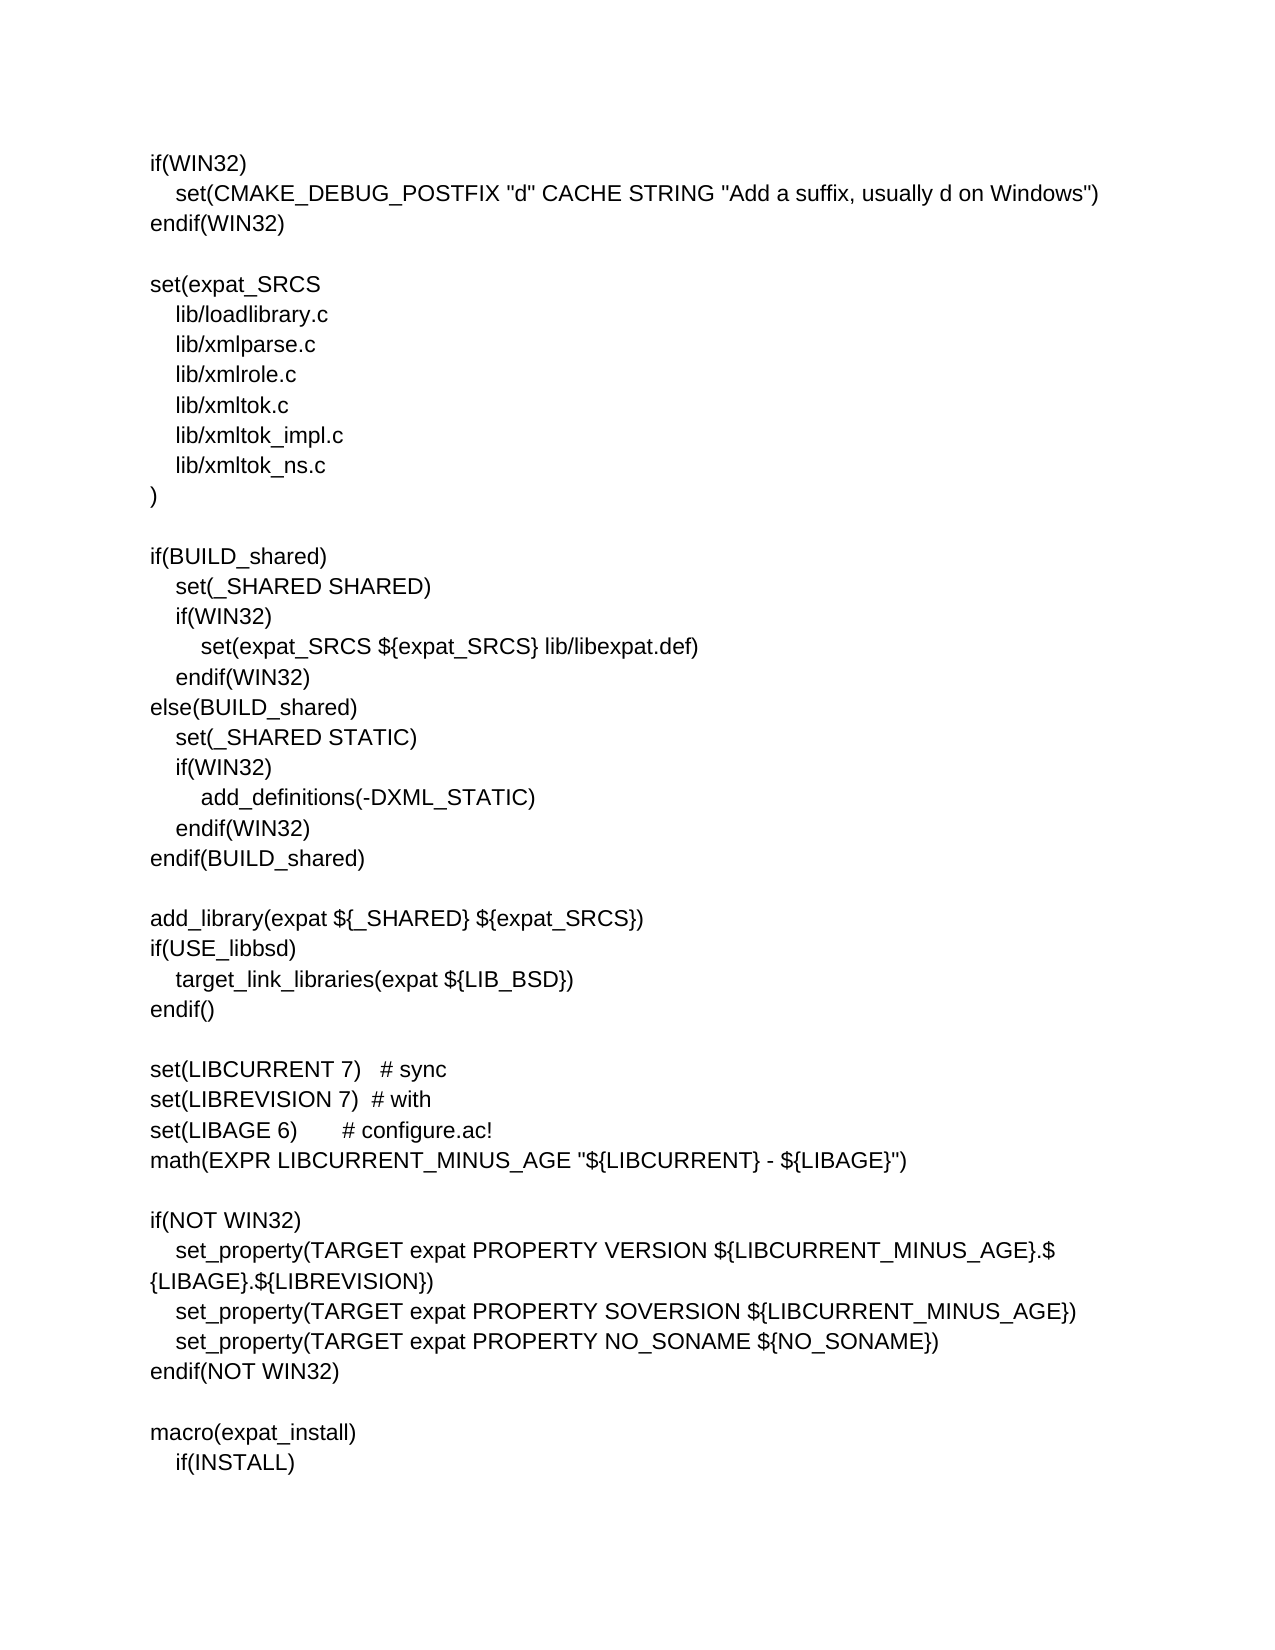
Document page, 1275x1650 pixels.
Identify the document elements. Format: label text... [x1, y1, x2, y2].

text if(BUILD_shared) [150, 543, 1125, 569]
text endif() [150, 996, 1125, 1022]
text endif(WIN32) [150, 663, 1125, 690]
text lib/xmlparse.c [150, 331, 1125, 358]
text else(BUILD_shared) [150, 694, 1125, 720]
text if(INSTALL) [150, 1449, 1125, 1475]
text set_property(TARGET expat PROPERTY NO_SONAME ${NO_SONAME}) [150, 1328, 1125, 1354]
text macro(expat_install) [150, 1419, 1125, 1445]
text set(LIBCURRENT 7) # sync [150, 1056, 1125, 1083]
text set(LIBREVISION 7) # with [150, 1086, 1125, 1113]
text set(expat_SRCS ${expat_SRCS} lib/libexpat.def) [150, 633, 1125, 660]
text lib/xmltok.c [150, 392, 1125, 418]
text endif(WIN32) [150, 210, 1125, 237]
text lib/xmltok_impl.c [150, 422, 1125, 448]
text endif(WIN32) [150, 814, 1125, 841]
text if(WIN32) [150, 150, 1125, 176]
text add_definitions(-DXML_STATIC) [150, 784, 1125, 811]
text math(EXPR LIBCURRENT_MINUS_AGE "${LIBCURRENT} - ${LIBAGE}") [150, 1147, 1125, 1173]
text if(WIN32) [150, 603, 1125, 629]
text lib/xmlrole.c [150, 361, 1125, 388]
text ) [150, 482, 1125, 509]
text if(NOT WIN32) [150, 1207, 1125, 1234]
text if(USE_libbsd) [150, 935, 1125, 962]
text set_property(TARGET expat PROPERTY SOVERSION ${LIBCURRENT_MINUS_AGE}) [150, 1298, 1125, 1324]
text target_link_libraries(expat ${LIB_BSD}) [150, 966, 1125, 992]
text set(_SHARED STATIC) [150, 724, 1125, 750]
text if(WIN32) [150, 754, 1125, 781]
text endif(NOT WIN32) [150, 1358, 1125, 1385]
text set_property(TARGET expat PROPERTY VERSION ${LIBCURRENT_MINUS_AGE}.${LIBAGE}.${LIBREVISION}) [150, 1237, 1125, 1294]
text set(_SHARED SHARED) [150, 573, 1125, 599]
text lib/xmltok_ns.c [150, 452, 1125, 478]
text set(expat_SRCS [150, 271, 1125, 297]
text set(CMAKE_DEBUG_POSTFIX "d" CACHE STRING "Add a suffix, usually d on Windows") [150, 180, 1125, 207]
text add_library(expat ${_SHARED} ${expat_SRCS}) [150, 905, 1125, 932]
text set(LIBAGE 6) # configure.ac! [150, 1117, 1125, 1143]
text lib/loadlibrary.c [150, 301, 1125, 327]
text endif(BUILD_shared) [150, 845, 1125, 871]
